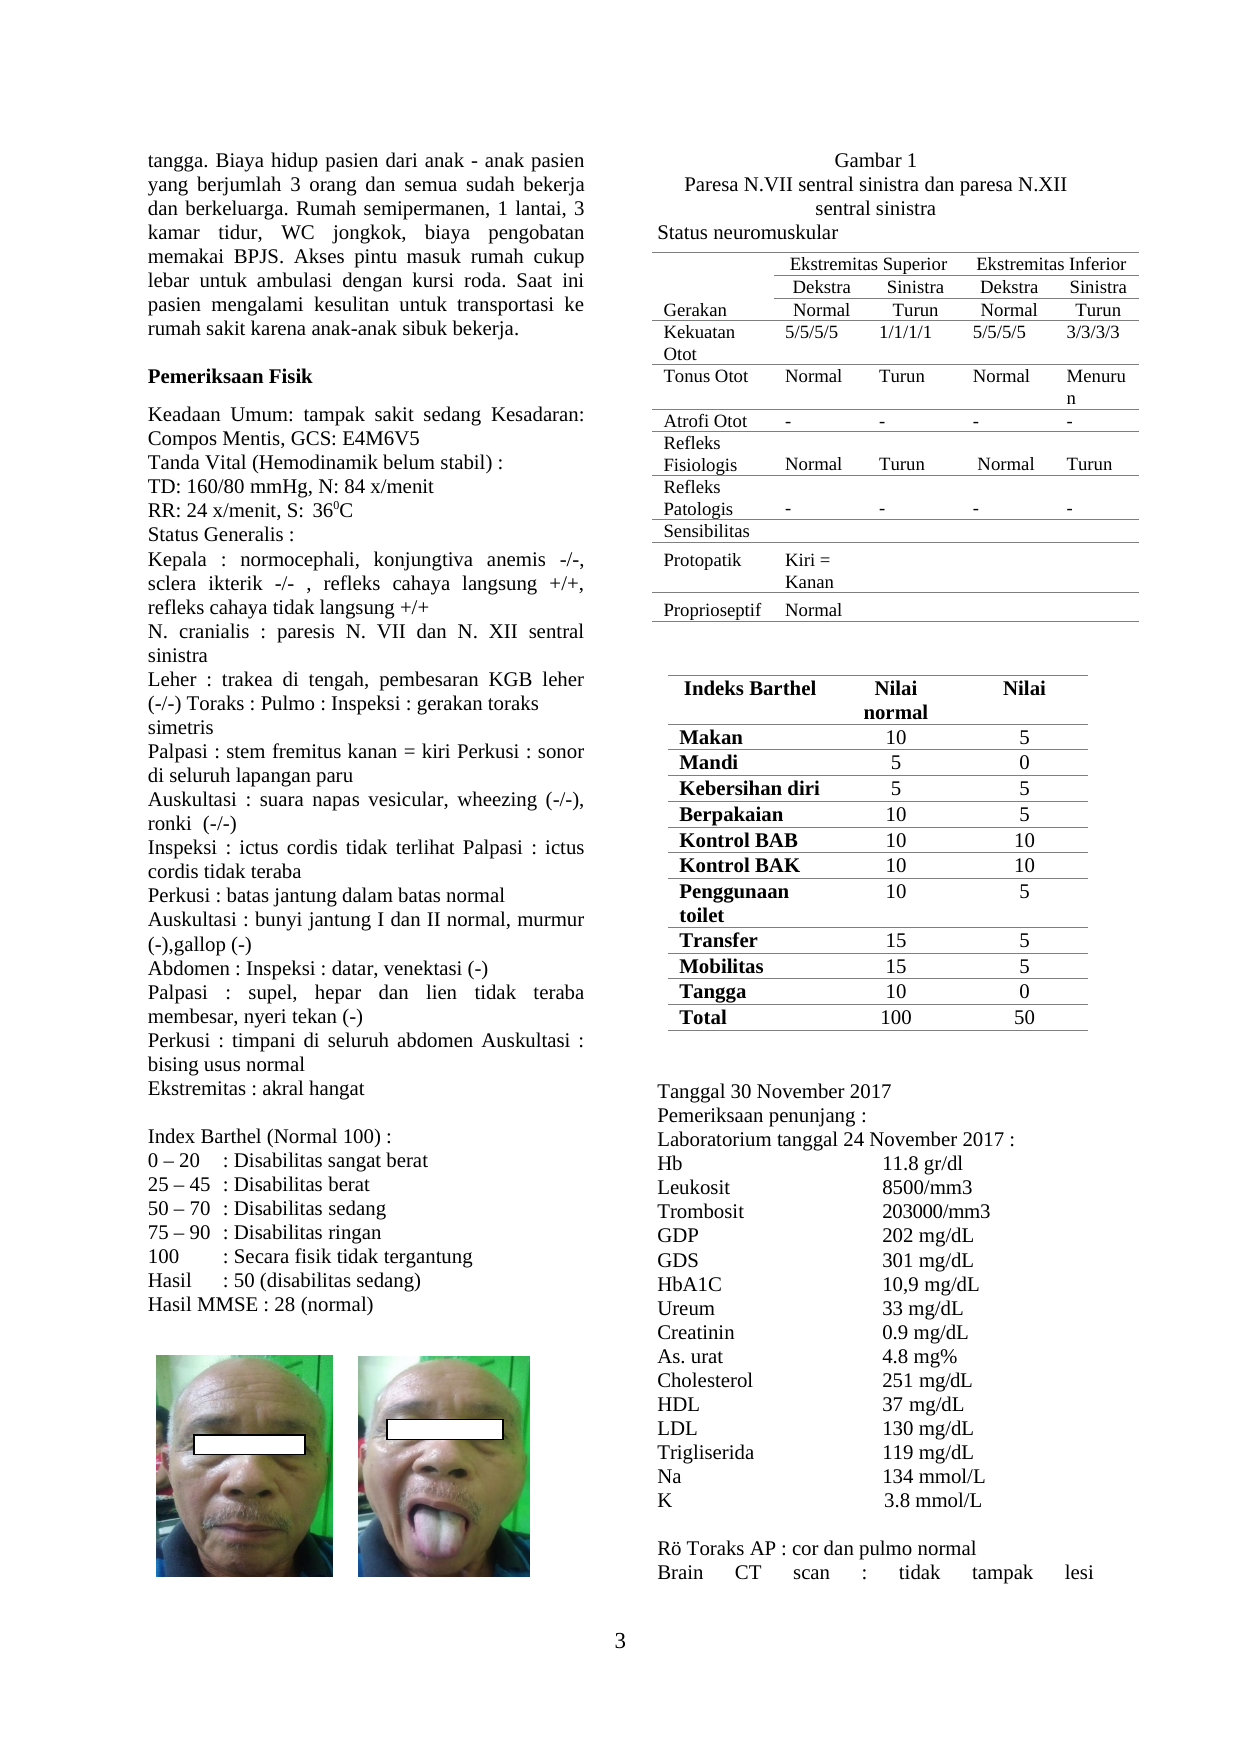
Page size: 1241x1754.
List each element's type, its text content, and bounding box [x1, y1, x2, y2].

table_cell - [868, 410, 961, 431]
table_cell 5 [959, 776, 1087, 801]
table_cell [961, 543, 1055, 592]
table_cell 10 [830, 725, 959, 749]
text simetris [148, 715, 585, 739]
table_cell Dekstra [961, 276, 1055, 297]
table_cell 0 [959, 750, 1087, 775]
text Palpasi : supel, hepar dan lien tidak teraba membesar, nyeri tekan (-) [148, 979, 585, 1028]
table_cell - [868, 476, 961, 519]
table_cell Dekstra [774, 276, 868, 297]
table_cell Normal [961, 432, 1055, 475]
table_cell [961, 520, 1055, 542]
text Paresa N.VII sentral sinistra dan paresa N.XII sentral sinistra [657, 172, 1094, 220]
table_cell [1055, 520, 1139, 542]
table_cell Sinistra [1055, 276, 1139, 297]
table_cell Refleks Fisiologis [652, 432, 774, 475]
text Perkusi : timpani di seluruh abdomen Auskultasi : bising usus normal [148, 1028, 585, 1076]
text 75 – 90 : Disabilitas ringan [148, 1220, 585, 1244]
text Leher : trakea di tengah, pembesaran KGB leher (-/-) Toraks : Pulmo : Inspeksi : gerakan toraks [148, 667, 585, 715]
table_cell - [774, 410, 868, 431]
text N. cranialis : paresis N. VII dan N. XII sentral sinistra [148, 619, 585, 667]
text LDL 130 mg/dL [657, 1416, 1094, 1440]
text Ekstremitas : akral hangat [148, 1076, 585, 1100]
table_header Ekstremitas Inferior [961, 253, 1139, 275]
table_cell - [774, 476, 868, 519]
table_cell 5 [959, 879, 1087, 927]
table_cell Proprioseptif [652, 593, 774, 621]
text Status neuromuskular [657, 220, 1094, 244]
table_cell 10 [830, 979, 959, 1004]
table_cell 10 [830, 853, 959, 878]
text Perkusi : batas jantung dalam batas normal [148, 883, 585, 907]
table_cell Makan [668, 725, 830, 749]
table_cell Kontrol BAK [668, 853, 830, 878]
table_cell 3/3/3/3 [1055, 321, 1139, 364]
table_cell [774, 520, 868, 542]
table_cell Kekuatan Otot [652, 321, 774, 364]
table_cell [868, 520, 961, 542]
table_cell Mobilitas [668, 954, 830, 978]
table_cell Turun [868, 432, 961, 475]
table_cell Normal [774, 365, 868, 408]
text Trigliserida 119 mg/dL [657, 1440, 1094, 1464]
list K 3.8 mmol/L [657, 1488, 1094, 1512]
text Index Barthel (Normal 100) : [148, 1124, 585, 1148]
table_cell 5 [959, 928, 1087, 952]
table_cell Menurun [1055, 365, 1139, 408]
table_cell Kontrol BAB [668, 828, 830, 852]
text Inspeksi : ictus cordis tidak terlihat Palpasi : ictus cordis tidak teraba [148, 835, 585, 883]
text Creatinin 0.9 mg/dL [657, 1320, 1094, 1344]
table_header Ekstremitas Superior [774, 253, 961, 275]
text Pemeriksaan penunjang : [657, 1103, 1094, 1127]
text Abdomen : Inspeksi : datar, venektasi (-) [148, 956, 585, 979]
text Hasil MMSE : 28 (normal) [148, 1292, 585, 1316]
text GDS 301 mg/dL [657, 1247, 1094, 1272]
list Laboratorium tanggal 24 November 2017 : [657, 1127, 1094, 1151]
picture [156, 1355, 333, 1577]
table_cell 5/5/5/5 [774, 321, 868, 364]
table_cell Mandi [668, 750, 830, 775]
text 100 : Secara fisik tidak tergantung [148, 1244, 585, 1268]
table_cell Normal [774, 432, 868, 475]
text Palpasi : stem fremitus kanan = kiri Perkusi : sonor di seluruh lapangan paru [148, 739, 585, 787]
subtitle Pemeriksaan Fisik [148, 364, 585, 388]
text Gambar 1 [657, 148, 1094, 172]
table_cell Kiri = Kanan [774, 543, 868, 592]
picture [358, 1356, 530, 1577]
table_cell Normal [961, 365, 1055, 408]
text Trombosit 203000/mm3 [657, 1199, 1094, 1223]
table_cell Refleks Patologis [652, 476, 774, 519]
list Brain CT scan : tidak tampak lesi hipodens/hiperdens [657, 1560, 1094, 1584]
table_cell 0 [959, 979, 1087, 1004]
table_cell Normal [961, 299, 1055, 320]
table_cell Protopatik [652, 543, 774, 592]
table_cell 10 [959, 828, 1087, 852]
text Auskultasi : suara napas vesicular, wheezing (-/-), ronki (-/-) [148, 787, 585, 835]
table_cell Turun [868, 299, 961, 320]
table_cell - [961, 410, 1055, 431]
table_cell Total [668, 1005, 830, 1030]
text Leukosit 8500/mm3 [657, 1175, 1094, 1199]
text TD: 160/80 mmHg, N: 84 x/menit [148, 474, 585, 498]
table_cell 10 [830, 802, 959, 827]
text As. urat 4.8 mg% [657, 1344, 1094, 1368]
list Hb 11.8 gr/dl [657, 1151, 1094, 1175]
text Na 134 mmol/L [657, 1464, 1094, 1488]
table_cell [961, 593, 1055, 621]
table_cell Transfer [668, 928, 830, 952]
table_cell Gerakan [652, 298, 774, 320]
text 50 – 70 : Disabilitas sedang [148, 1196, 585, 1220]
table_cell [1055, 543, 1139, 592]
text RR: 24 x/menit, S: 360C [148, 498, 585, 522]
text Hasil : 50 (disabilitas sedang) [148, 1268, 585, 1292]
text GDP 202 mg/dL [657, 1223, 1094, 1247]
table_cell Kebersihan diri [668, 776, 830, 801]
table_cell [868, 543, 961, 592]
table_cell - [961, 476, 1055, 519]
table_cell Berpakaian [668, 802, 830, 827]
text Tanggal 30 November 2017 [657, 1079, 1094, 1103]
table_cell Penggunaan toilet [668, 879, 830, 927]
table_cell 10 [959, 853, 1087, 878]
text Kepala : normocephali, konjungtiva anemis -/-, sclera ikterik -/- , refleks cahaya langsung +/+, refleks cahaya tidak langsung +/+ [148, 546, 585, 619]
table_cell Sensibilitas [652, 520, 774, 542]
text Cholesterol 251 mg/dL [657, 1368, 1094, 1392]
table_cell - [1055, 410, 1139, 431]
table_cell Tangga [668, 979, 830, 1004]
text Status Generalis : [148, 522, 585, 546]
table_header [652, 253, 774, 297]
table_cell 1/1/1/1 [868, 321, 961, 364]
table_cell Turun [868, 365, 961, 408]
text HbA1C 10,9 mg/dL [657, 1272, 1094, 1296]
text HDL 37 mg/dL [657, 1392, 1094, 1416]
table_cell 10 [830, 879, 959, 927]
table_cell [1055, 593, 1139, 621]
table_cell 15 [830, 954, 959, 978]
table_cell 50 [959, 1005, 1087, 1030]
table_cell 5 [830, 750, 959, 775]
table_cell 5 [959, 725, 1087, 749]
table_cell [868, 593, 961, 621]
table_cell Turun [1055, 299, 1139, 320]
table_cell 5/5/5/5 [961, 321, 1055, 364]
text Ureum 33 mg/dL [657, 1296, 1094, 1320]
table_cell 5 [959, 802, 1087, 827]
text Tanda Vital (Hemodinamik belum stabil) : [148, 450, 585, 474]
text 25 – 45 : Disabilitas berat [148, 1172, 585, 1196]
table_cell 15 [830, 928, 959, 952]
table_cell 10 [830, 828, 959, 852]
table_header Nilai normal [830, 676, 959, 724]
table_cell Turun [1055, 432, 1139, 475]
table_cell Normal [774, 593, 868, 621]
list Rö Toraks AP : cor dan pulmo normal [657, 1536, 1094, 1560]
table_header Indeks Barthel [668, 676, 830, 724]
table_cell Normal [774, 299, 868, 320]
text 0 – 20 : Disabilitas sangat berat [148, 1148, 585, 1172]
table_cell 5 [830, 776, 959, 801]
table_cell Atrofi Otot [652, 410, 774, 431]
table_cell - [1055, 476, 1139, 519]
text Keadaan Umum: tampak sakit sedang Kesadaran: Compos Mentis, GCS: E4M6V5 [148, 402, 585, 450]
table_cell Sinistra [868, 276, 961, 297]
table_header Nilai [959, 676, 1087, 724]
text Auskultasi : bunyi jantung I dan II normal, murmur (-),gallop (-) [148, 907, 585, 956]
table_cell 5 [959, 954, 1087, 978]
table_cell Tonus Otot [652, 365, 774, 408]
table_cell 100 [830, 1005, 959, 1030]
